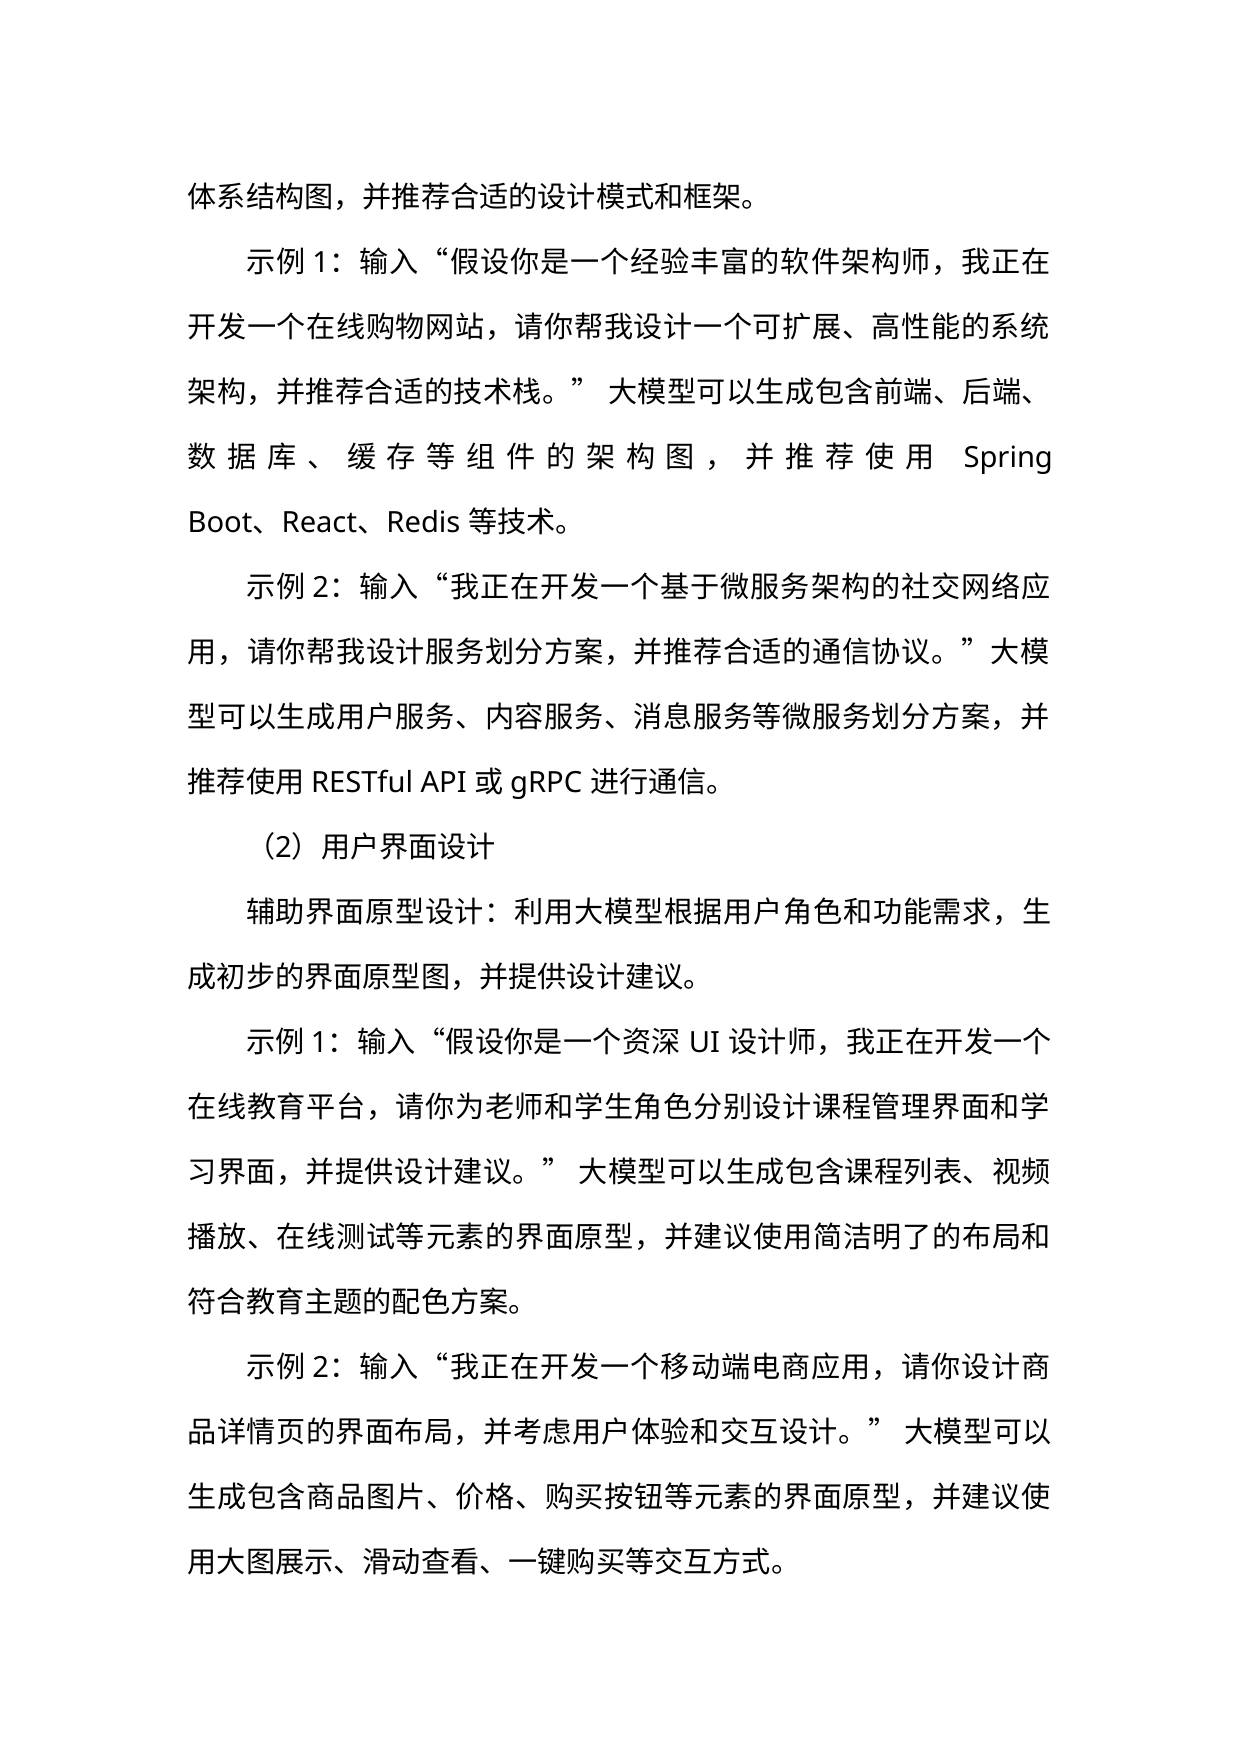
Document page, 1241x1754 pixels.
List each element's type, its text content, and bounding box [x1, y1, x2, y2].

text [187, 162, 1053, 227]
text 示例2：输入“我正在开发一个移动端电商应用，请你设计商品详情页的界面布局，并考虑用户体验和交互设计。” 大模型可以生成包含商品图片、价格、购买按钮等元素的界面原型，并建议使用大图展示、滑动查看、一键购买等交互方式。 [187, 1332, 1053, 1592]
text 示例1：输入“假设你是一个资深 UI 设计师，我正在开发一个在线教育平台，请你为老师和学生角色分别设计课程管理界面和学习界面，并提供设计建议。” 大模型可以生成包含课程列表、视频播放、在线测试等元素的界面原型，并建议使用简洁明了的布局和符合教育主题的配色方案。 [187, 1007, 1053, 1332]
text 示例2：输入“我正在开发一个基于微服务架构的社交网络应用，请你帮我设计服务划分方案，并推荐合适的通信协议。”大模型可以生成用户服务、内容服务、消息服务等微服务划分方案，并推荐使用 RESTful API 或 gRPC 进行通信。 [187, 552, 1053, 812]
text （2）用户界面设计 [187, 812, 1053, 877]
text 辅助界面原型设计：利用大模型根据用户角色和功能需求，生成初步的界面原型图，并提供设计建议。 [187, 877, 1053, 1007]
text 示例1：输入“假设你是一个经验丰富的软件架构师，我正在开发一个在线购物网站，请你帮我设计一个可扩展、高性能的系统架构，并推荐合适的技术栈。” 大模型可以生成包含前端、后端、数据库、缓存等组件的架构图，并推荐使用 Spring Boot、React、Redis 等技术。 [187, 227, 1053, 552]
